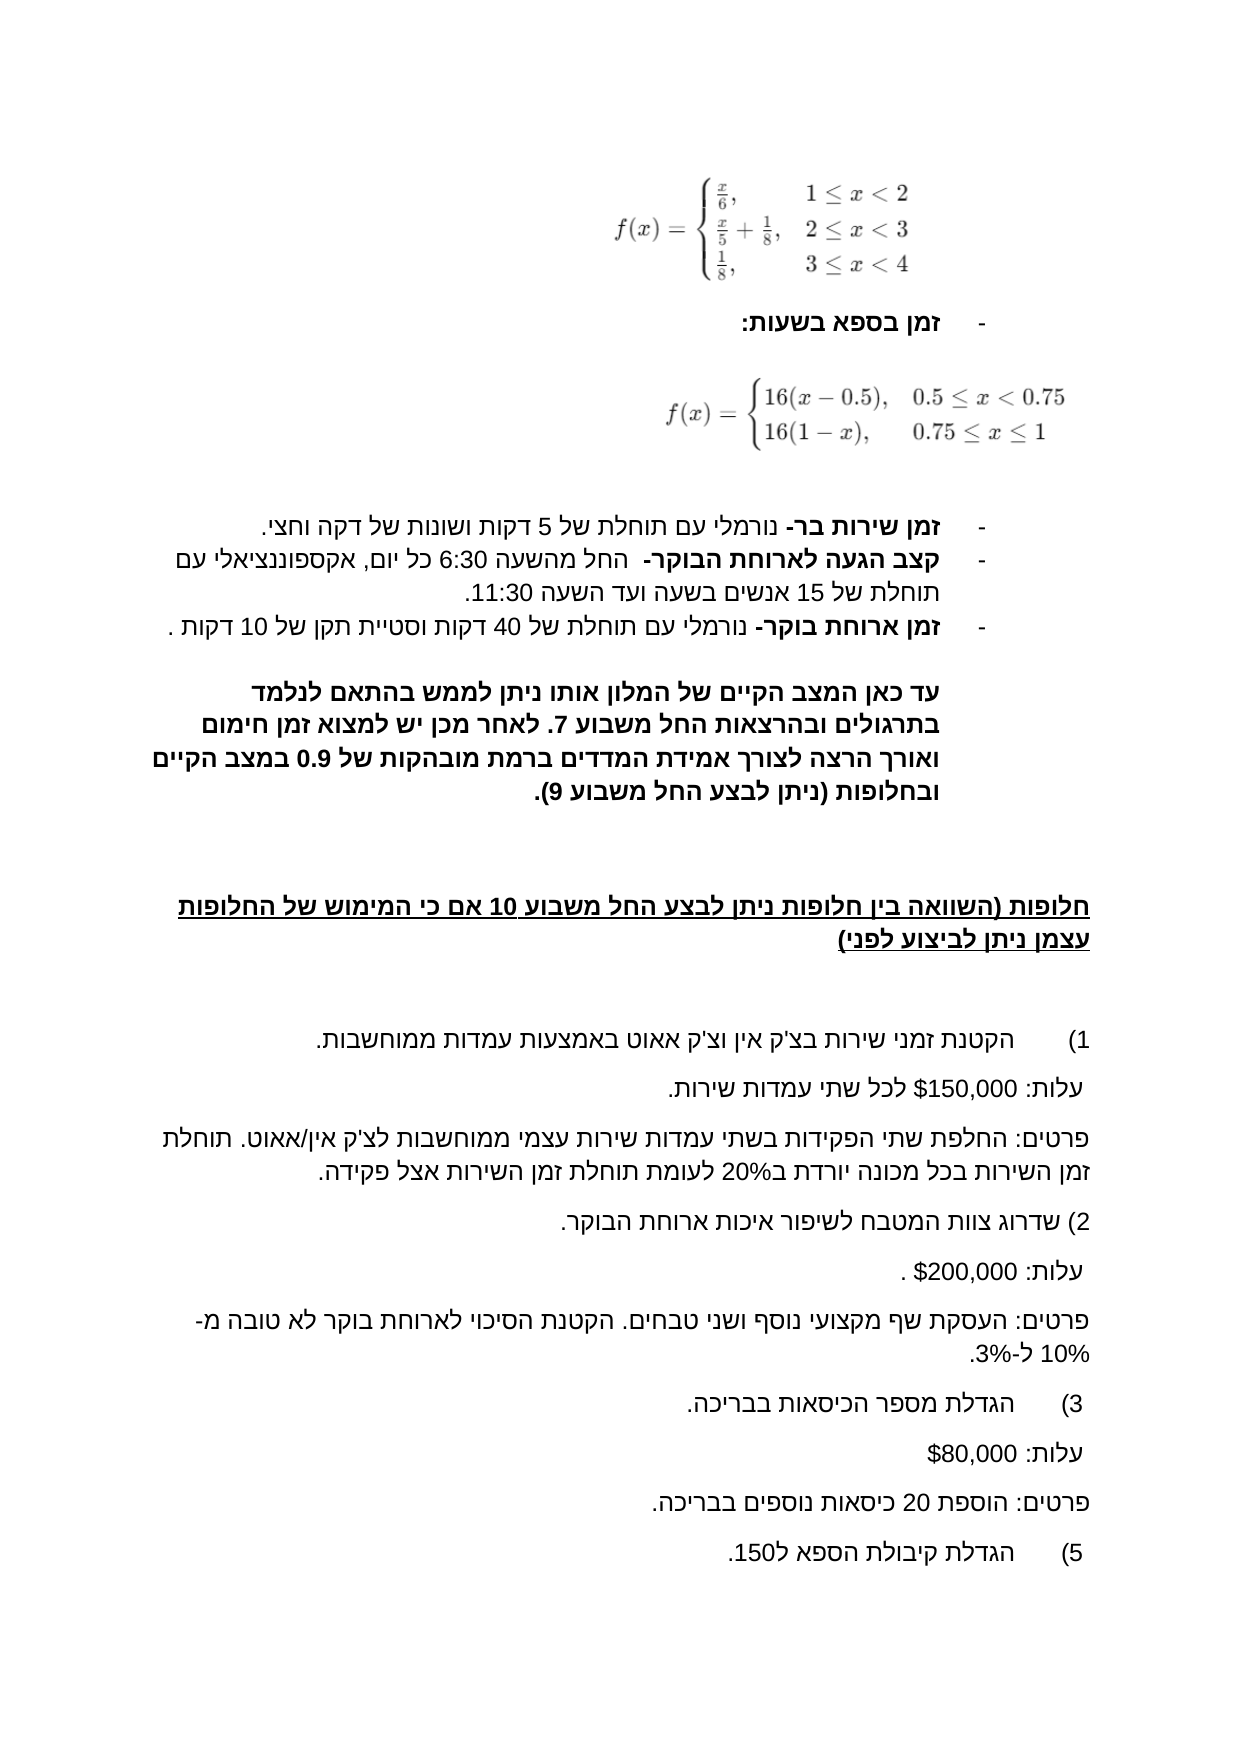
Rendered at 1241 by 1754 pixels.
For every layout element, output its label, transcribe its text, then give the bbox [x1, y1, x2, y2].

text חלופות (השוואה בין חלופות ניתן לבצע החל משבוע 10 אם כי המימוש של החלופות עצמן ניתן לביצוע לפני) [150, 892, 1090, 954]
picture [642, 374, 1091, 475]
text עלות: $80,000 [150, 1438, 1090, 1467]
text עלות: $200,000 . [150, 1256, 1090, 1285]
list קצב הגעה לארוחת הבוקר- החל מהשעה 6:30 כל יום, אקספוננציאלי עם תוחלת של 15 אנשים בשעה ועד השעה 11:30. [150, 545, 978, 607]
list זמן שירות בר- נורמלי עם תוחלת של 5 דקות ושונות של דקה וחצי. [150, 512, 978, 541]
text 5) הגדלת קיבולת הספא ל150. [150, 1538, 1090, 1567]
text 2) שדרוג צוות המטבח לשיפור איכות ארוחת הבוקר. [150, 1207, 1090, 1236]
list זמן ארוחת בוקר- נורמלי עם תוחלת של 40 דקות וסטיית תקן של 10 דקות . [150, 611, 978, 640]
text פרטים: הוספת 20 כיסאות נוספים בבריכה. [150, 1488, 1090, 1517]
text פרטים: החלפת שתי הפקידות בשתי עמדות שירות עצמי ממוחשבות לצ'ק אין/אאוט. תוחלת זמן השירות בכל מכונה יורדת ב20% לעומת תוחלת זמן השירות אצל פקידה. [150, 1124, 1090, 1186]
text 3) הגדלת מספר הכיסאות בבריכה. [150, 1389, 1090, 1418]
text עלות: $150,000 לכל שתי עמדות שירות. [150, 1074, 1090, 1103]
text פרטים: העסקת שף מקצועי נוסף ושני טבחים. הקטנת הסיכוי לארוחת בוקר לא טובה מ-10% ל-3%. [150, 1306, 1090, 1368]
picture [596, 150, 941, 304]
list זמן בספא בשעות: [150, 308, 978, 337]
text 1) הקטנת זמני שירות בצ'ק אין וצ'ק אאוט באמצעות עמדות ממוחשבות. [150, 1025, 1090, 1053]
list עד כאן המצב הקיים של המלון אותו ניתן לממש בהתאם לנלמד בתרגולים ובהרצאות החל משבוע 7. לאחר מכן יש למצוא זמן חימום ואורך הרצה לצורך אמידת המדדים ברמת מובהקות של 0.9 במצב הקיים ובחלופות (ניתן לבצע החל משבוע 9). [150, 677, 940, 805]
